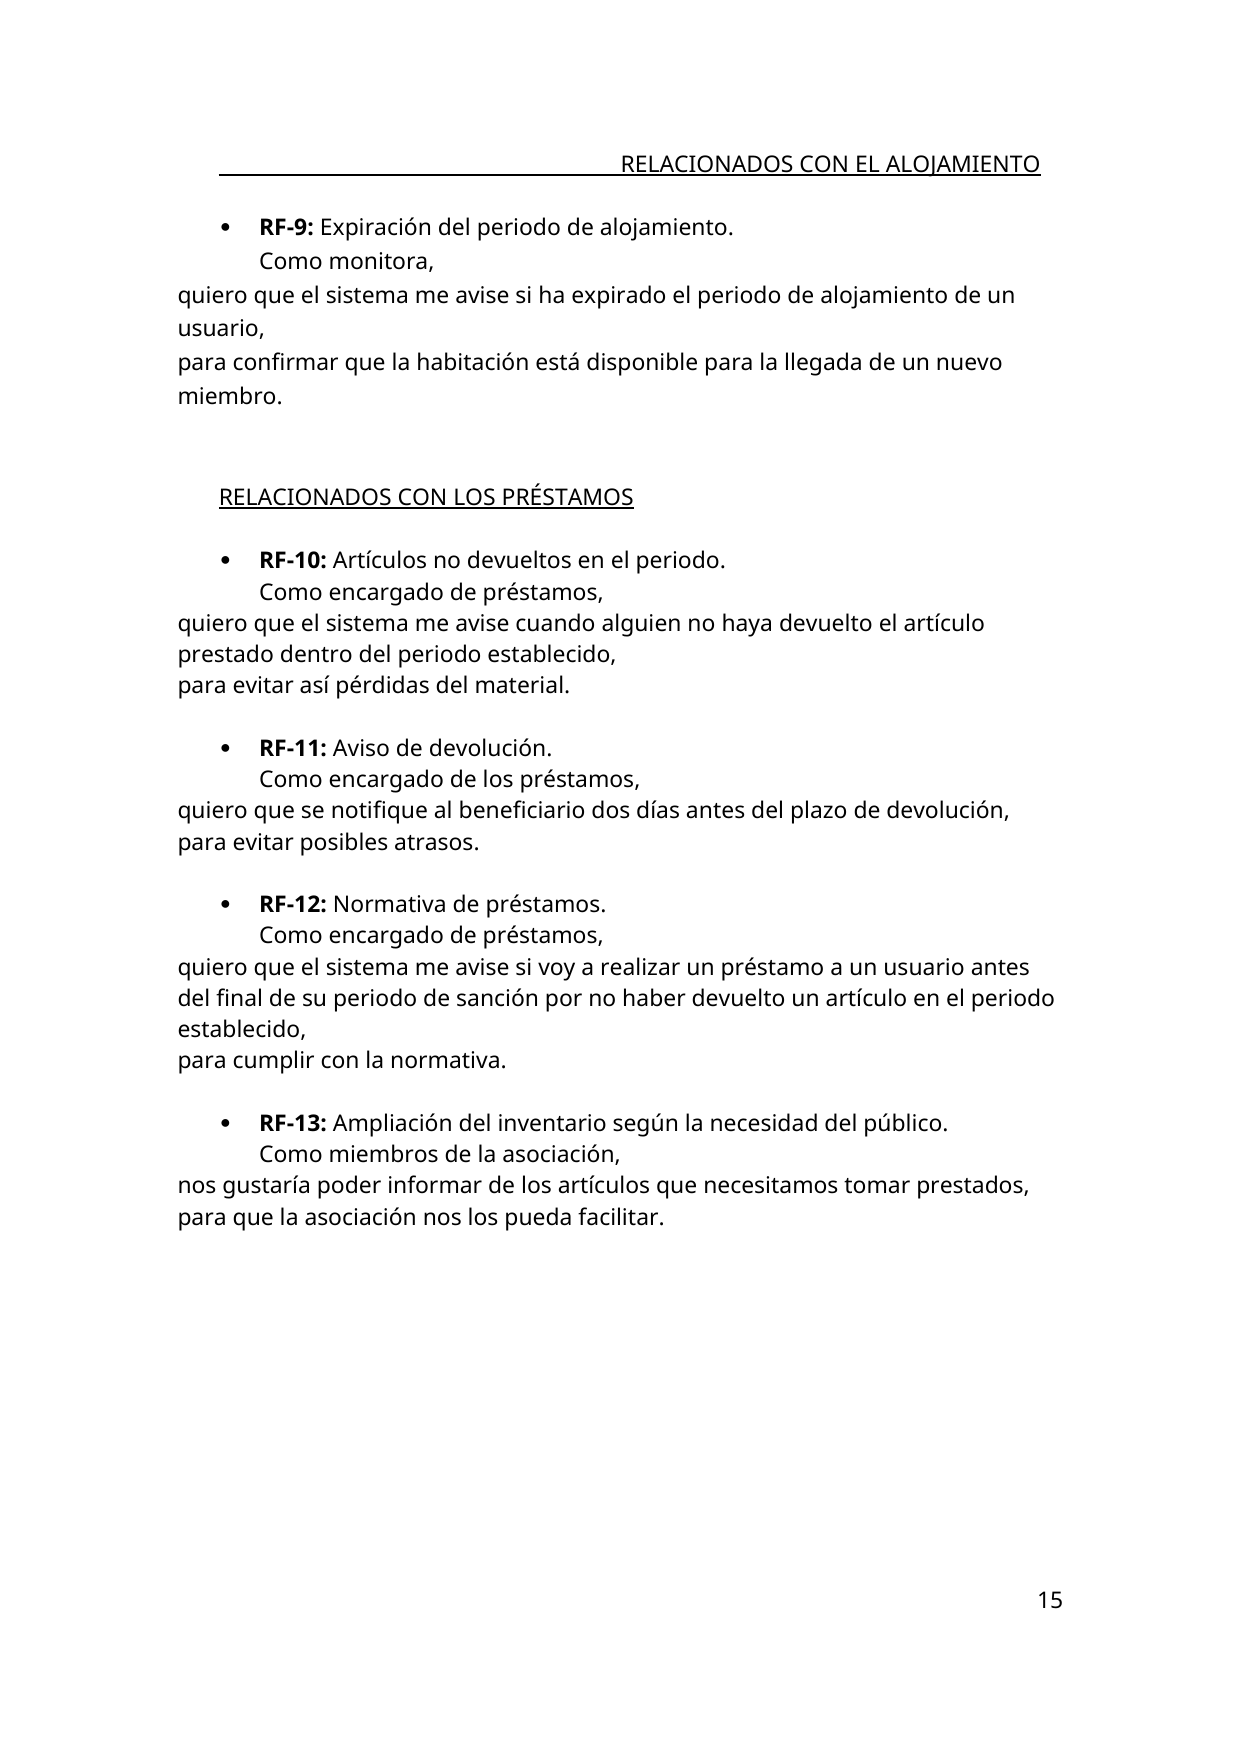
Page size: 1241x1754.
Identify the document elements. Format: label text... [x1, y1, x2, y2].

text RELACIONADOS CON EL ALOJAMIENTO [177, 148, 1063, 179]
list para evitar así pérdidas del material. [177, 669, 1063, 701]
list RF-13: Ampliación del inventario según la necesidad del público. [221, 1107, 1063, 1138]
list Como monitora, [259, 245, 1063, 276]
list Como encargado de préstamos, [259, 576, 1063, 607]
list quiero que se notifique al beneficiario dos días antes del plazo de devolución, para evitar posibles atrasos. [177, 794, 1063, 857]
list para confirmar que la habitación está disponible para la llegada de un nuevo miembro. [177, 346, 1063, 411]
list RF-10: Artículos no devueltos en el periodo. [221, 544, 1063, 576]
list nos gustaría poder informar de los artículos que necesitamos tomar prestados, [177, 1169, 1063, 1201]
text RELACIONADOS CON LOS PRÉSTAMOS [177, 481, 1063, 512]
list RF-9: Expiración del periodo de alojamiento. [221, 211, 1063, 242]
list para que la asociación nos los pueda facilitar. [177, 1201, 1063, 1232]
list RF-11: Aviso de devolución. [221, 732, 1063, 763]
list Como encargado de los préstamos, [259, 763, 1063, 794]
list quiero que el sistema me avise cuando alguien no haya devuelto el artículo prestado dentro del periodo establecido, [177, 607, 1063, 669]
list para cumplir con la normativa. [177, 1044, 1063, 1076]
list Como encargado de préstamos, [259, 919, 1063, 951]
list quiero que el sistema me avise si ha expirado el periodo de alojamiento de un usuario, [177, 279, 1063, 344]
list Como miembros de la asociación, [259, 1138, 1063, 1169]
list RF-12: Normativa de préstamos. [221, 888, 1063, 919]
list quiero que el sistema me avise si voy a realizar un préstamo a un usuario antes del final de su periodo de sanción por no haber devuelto un artículo en el periodo establecido, [177, 951, 1063, 1044]
